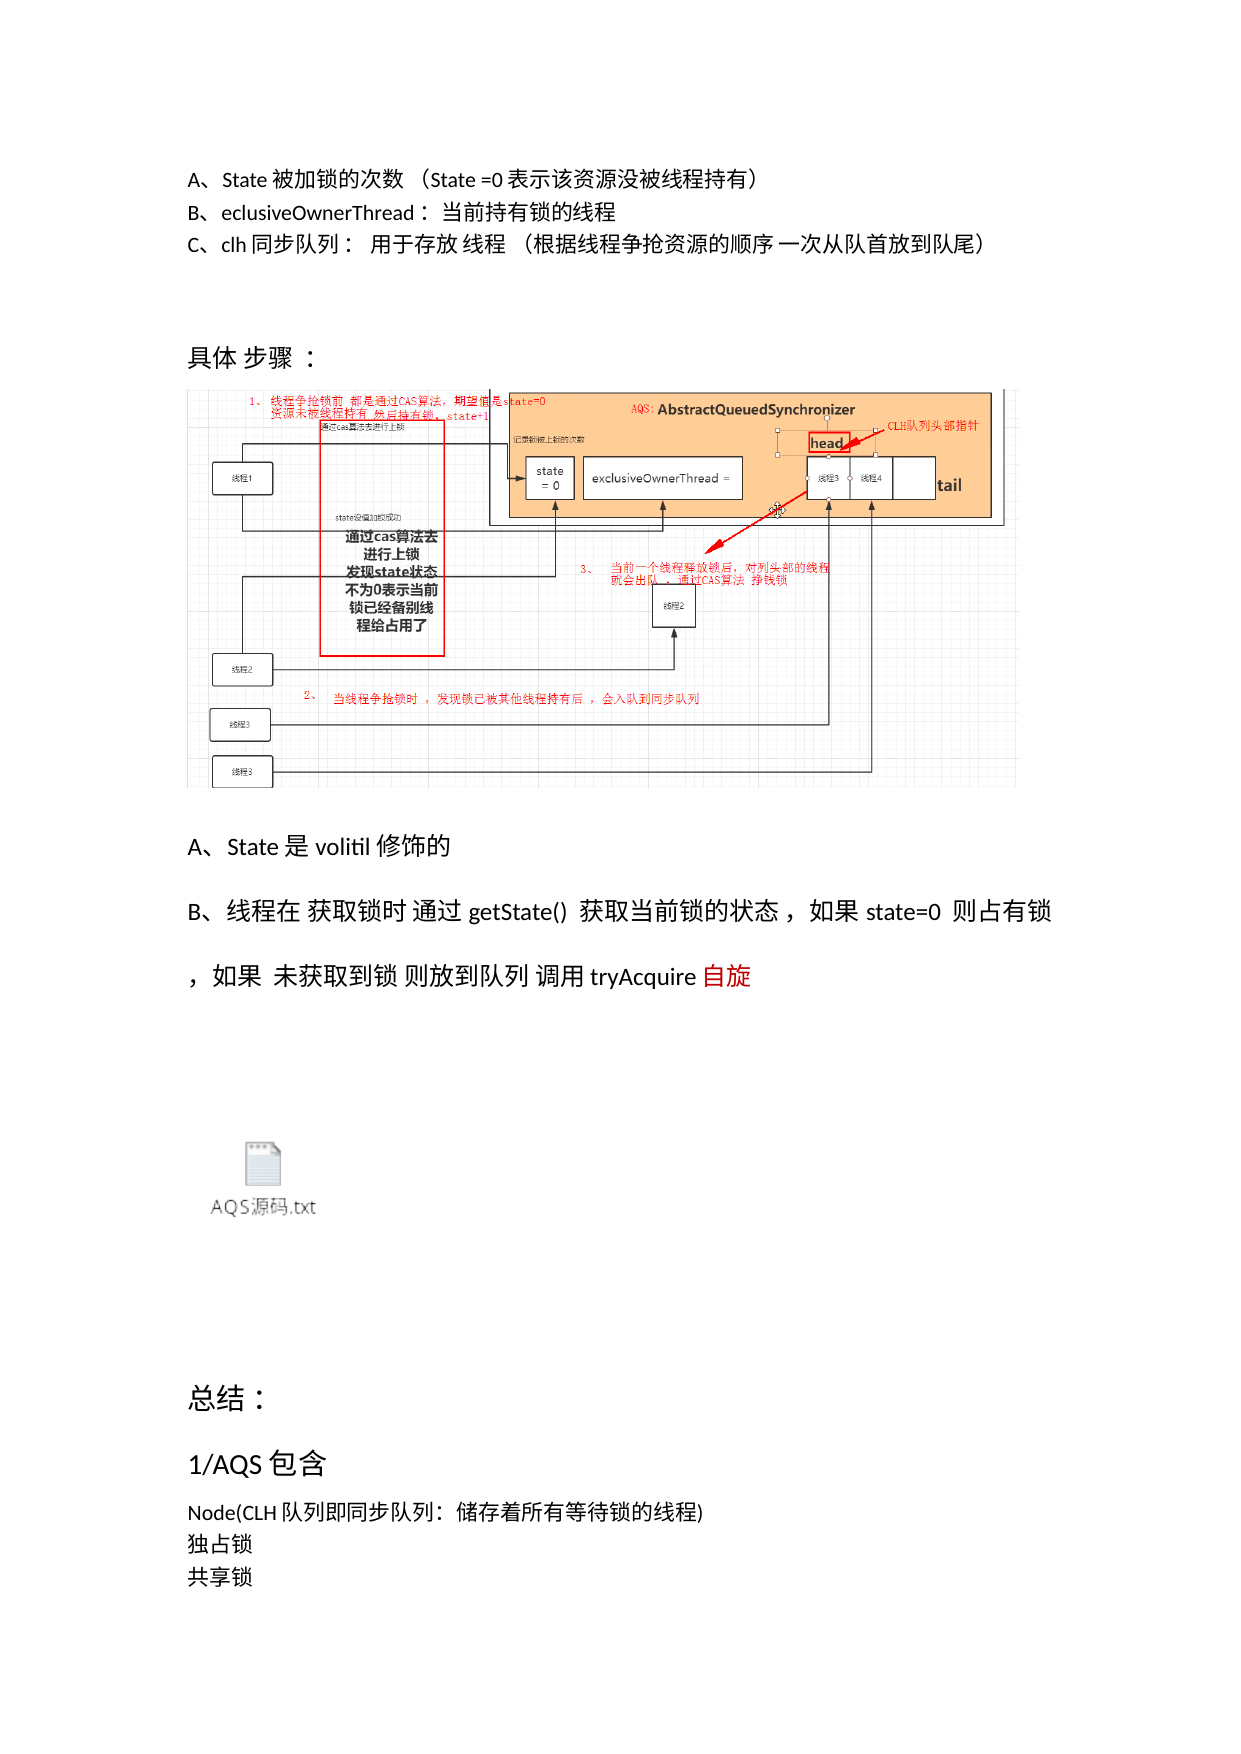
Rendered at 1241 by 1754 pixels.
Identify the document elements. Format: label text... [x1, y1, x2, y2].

text Node(CLH队列即同步队列：储存着所有等待锁的线程) [187, 1494, 1053, 1527]
list 1/AQS 包含 [187, 1429, 1053, 1494]
text C、clh同步队列 ： 用于存放 线程 （根据线程争抢资源的顺序 一次从队首放到队尾） [187, 227, 1053, 259]
text 具体 步骤 ： [187, 324, 1053, 389]
text B、eclusiveOwnerThread ：当前持有锁的线程 [187, 194, 1053, 227]
text 共享锁 [187, 1559, 1053, 1592]
picture [187, 389, 1019, 788]
list State 是 volitil 修饰的 [187, 812, 1053, 877]
list 总结 ： [187, 1364, 1053, 1429]
list 线程在 获取锁时 通过getState() 获取当前锁的状态 ，如果state=0 则占有锁 ，如果 未获取到锁 则放到队列 调用tryAcquire自旋 [187, 877, 1053, 1007]
text A、State 被加锁的次数 （State =0 表示该资源没被线程持有） [187, 162, 1053, 194]
text 独占锁 [187, 1527, 1053, 1559]
